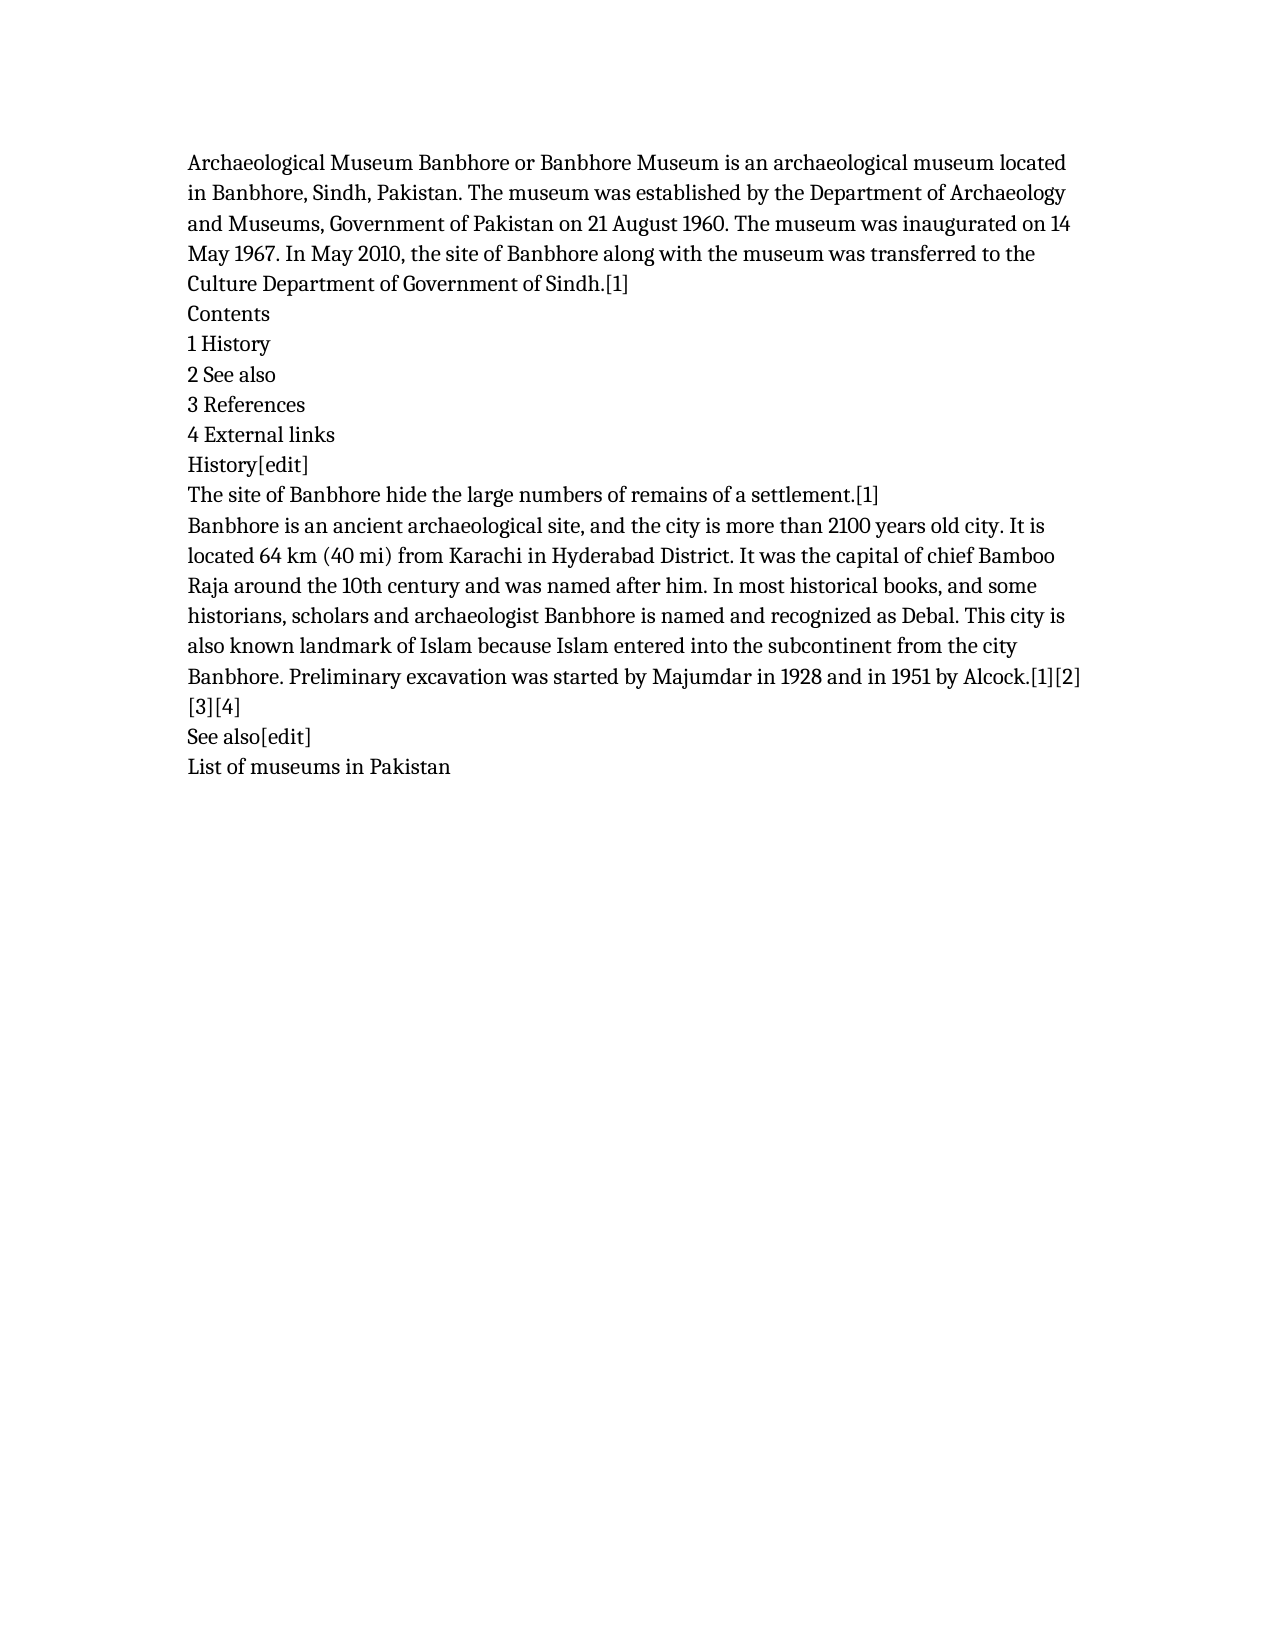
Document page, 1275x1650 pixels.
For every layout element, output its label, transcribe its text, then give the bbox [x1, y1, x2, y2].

text Archaeological Museum Banbhore or Banbhore Museum is an archaeological museum located in Banbhore, Sindh, Pakistan. The museum was established by the Department of Archaeology and Museums, Government of Pakistan on 21 August 1960. The museum was inaugurated on 14 May 1967. In May 2010, the site of Banbhore along with the museum was transferred to the Culture Department of Government of Sindh.[1] Contents 1 History 2 See also 3 References 4 External links History[edit] The site of Banbhore hide the large numbers of remains of a settlement.[1] Banbhore is an ancient archaeological site, and the city is more than 2100 years old city. It is located 64 km (40 mi) from Karachi in Hyderabad District. It was the capital of chief Bamboo Raja around the 10th century and was named after him. In most historical books, and some historians, scholars and archaeologist Banbhore is named and recognized as Debal. This city is also known landmark of Islam because Islam entered into the subcontinent from the city Banbhore. Preliminary excavation was started by Majumdar in 1928 and in 1951 by Alcock.[1][2][3][4] See also[edit] List of museums in Pakistan [187, 150, 1087, 781]
